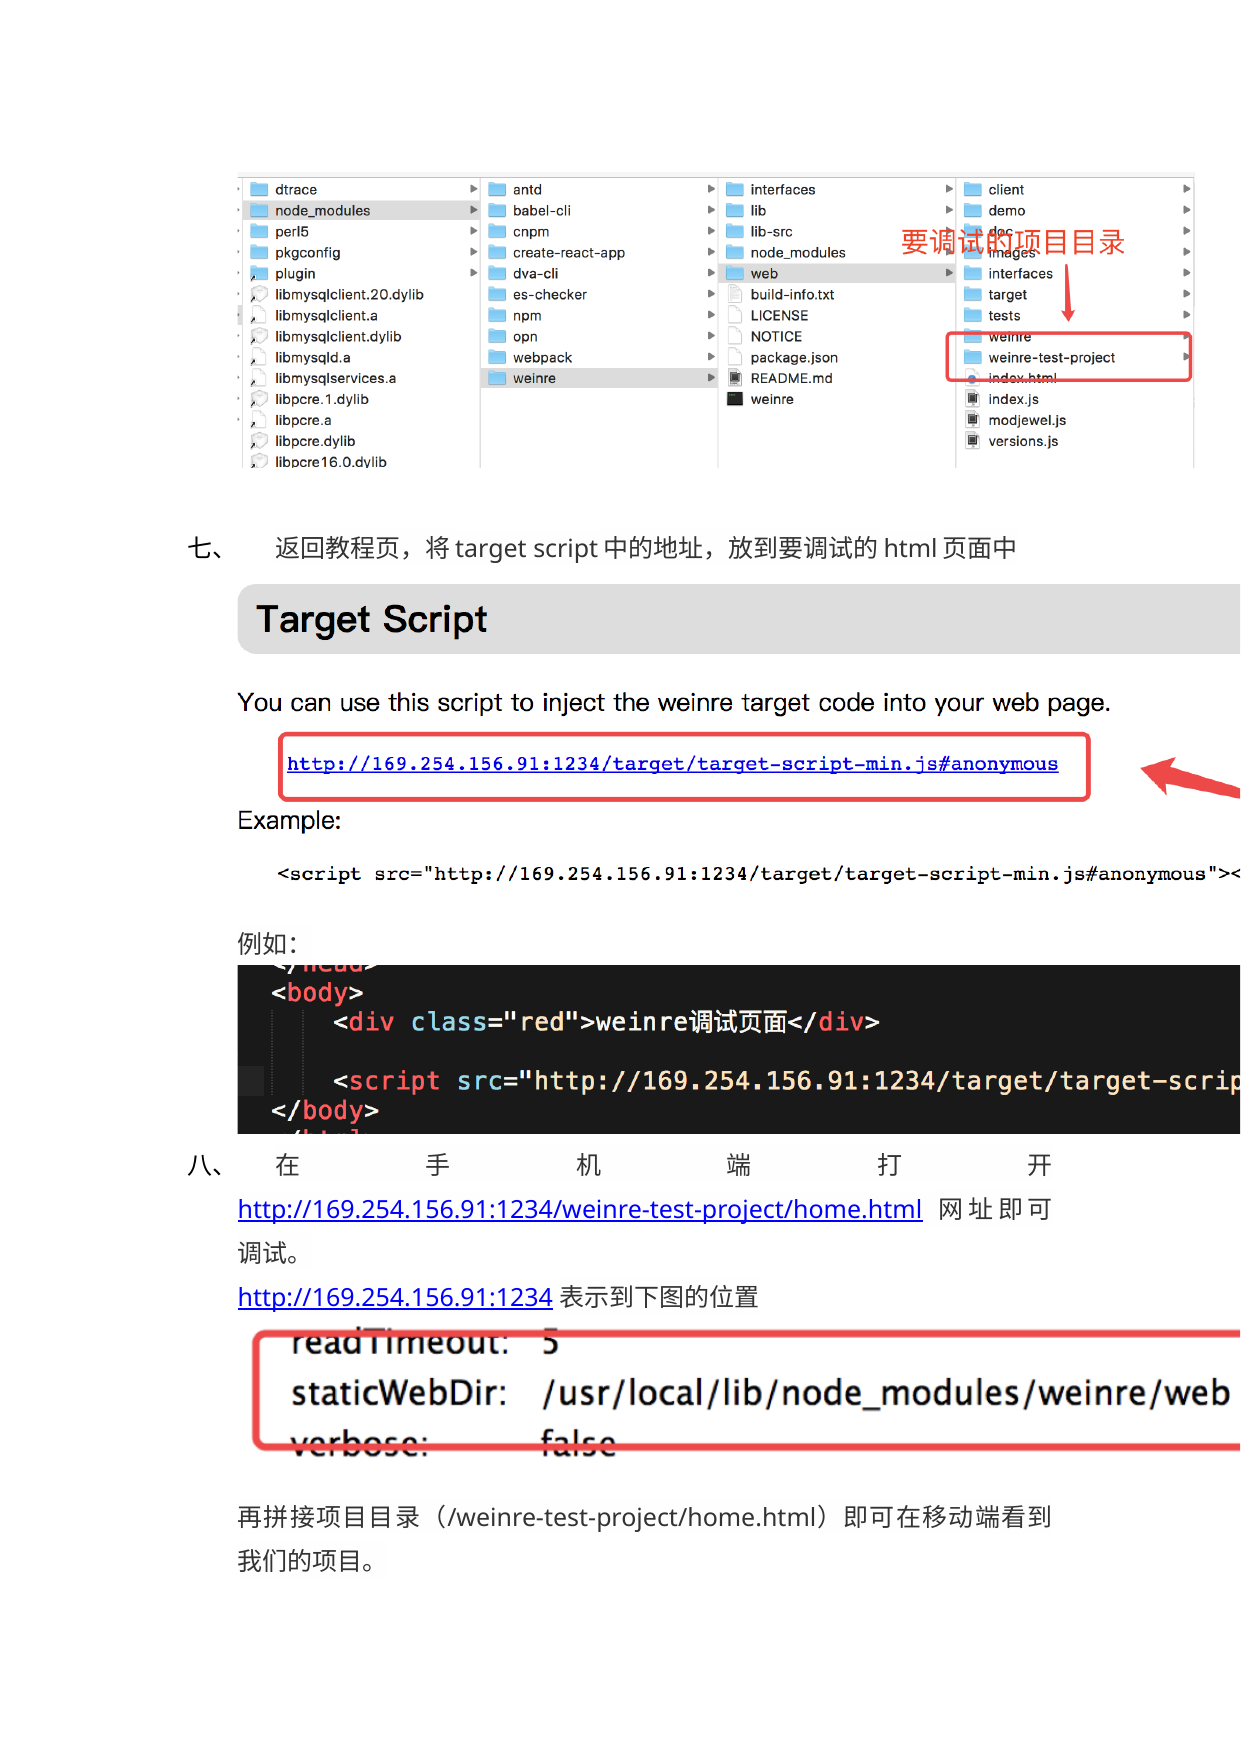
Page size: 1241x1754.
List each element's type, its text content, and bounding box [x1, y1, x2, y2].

picture [237, 172, 1195, 468]
list 返回教程页，将target script中的地址，放到要调试的html页面中 [187, 524, 1053, 568]
picture [237, 965, 1241, 1134]
list http://169.254.156.91:1234 表示到下图的位置 [237, 1273, 1053, 1317]
picture [237, 1317, 1241, 1464]
list 再拼接项目目录（/weinre-test-project/home.html）即可在移动端看到我们的项目。 [237, 1494, 1053, 1582]
list 在手机端打开 http://169.254.156.91:1234/weinre-test-project/home.html 网址即可调试。 [187, 1141, 1053, 1273]
list 例如： [237, 921, 1053, 965]
picture [237, 568, 1241, 909]
